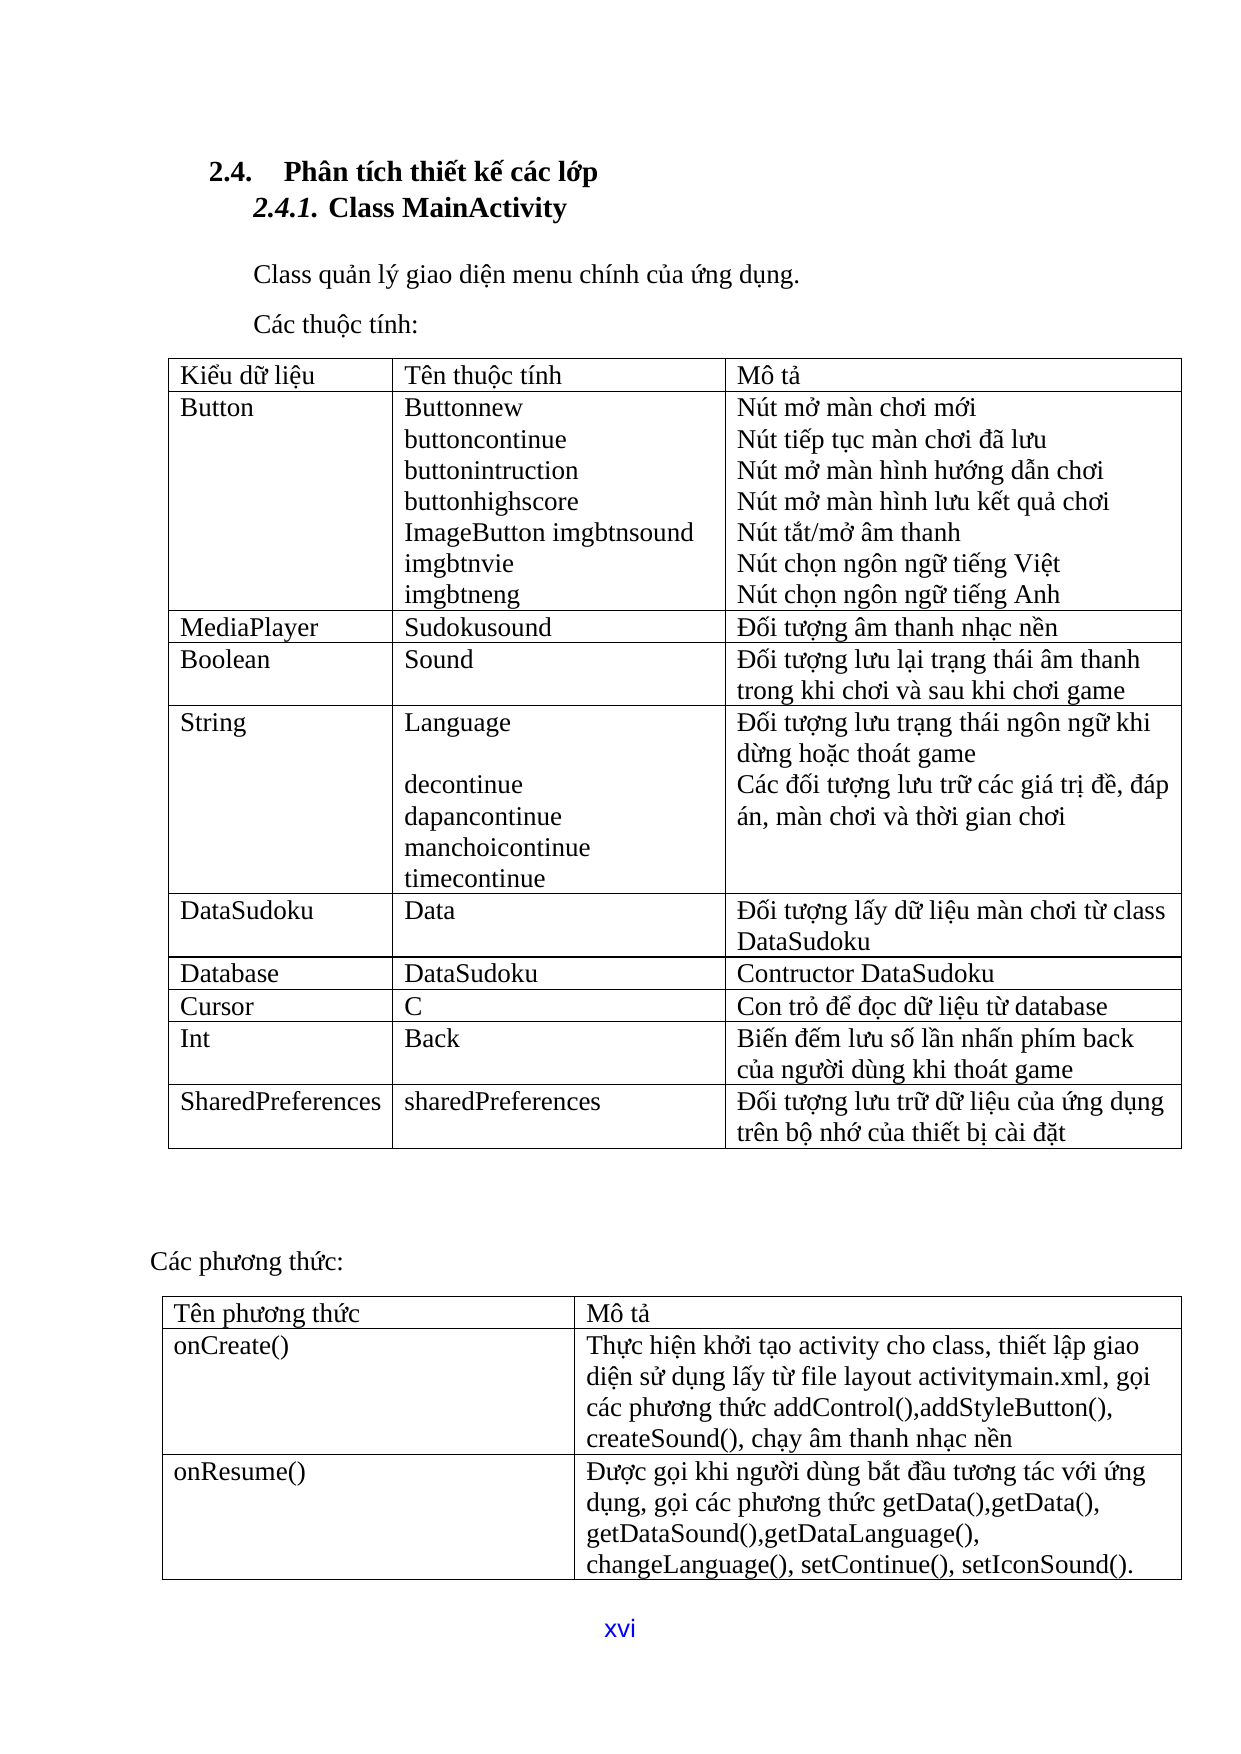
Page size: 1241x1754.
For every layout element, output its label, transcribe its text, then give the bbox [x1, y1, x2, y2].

table_cell Int [169, 1022, 392, 1084]
list Class MainActivity [253, 190, 1090, 258]
table_cell Đối tượng lấy dữ liệu màn chơi từ class DataSudoku [726, 894, 1181, 956]
table_cell Button [169, 392, 392, 609]
table_cell Được gọi khi người dùng bắt đầu tương tác với ứng dụng, gọi các phương thức getData(),getData(), getDataSound(),getDataLanguage(), changeLanguage(), setContinue(), setIconSound(). [575, 1455, 1181, 1579]
table_header Mô tả [726, 359, 1181, 391]
table_cell Sudokusound [393, 611, 725, 642]
table_header Tên thuộc tính [393, 359, 725, 391]
table_cell MediaPlayer [169, 611, 392, 642]
table_cell Sound [393, 643, 725, 705]
table_cell Back [393, 1022, 725, 1084]
table_cell Data [393, 894, 725, 956]
table_cell DataSudoku [393, 958, 725, 988]
table_cell Biến đếm lưu số lần nhấn phím back của người dùng khi thoát game [726, 1022, 1181, 1084]
table_cell onCreate() [163, 1329, 574, 1453]
table_cell Cursor [169, 990, 392, 1021]
table_cell sharedPreferences [393, 1085, 725, 1147]
table_cell C [393, 990, 725, 1021]
table_cell Boolean [169, 643, 392, 705]
table_header Tên phương thức [163, 1297, 574, 1328]
text Class quản lý giao diện menu chính của ứng dụng. [253, 258, 1090, 289]
text Các phương thức: [150, 1246, 1090, 1277]
table_cell Nút mở màn chơi mới Nút tiếp tục màn chơi đã lưu Nút mở màn hình hướng dẫn chơi Nút mở màn hình lưu kết quả chơi Nút tắt/mở âm thanh Nút chọn ngôn ngữ tiếng Việt Nút chọn ngôn ngữ tiếng Anh [726, 392, 1181, 609]
table_cell DataSudoku [169, 894, 392, 956]
table_header Kiểu dữ liệu [169, 359, 392, 391]
table_cell Đối tượng lưu trạng thái ngôn ngữ khi dừng hoặc thoát game Các đối tượng lưu trữ các giá trị đề, đáp án, màn chơi và thời gian chơi [726, 706, 1181, 893]
table_cell Đối tượng lưu lại trạng thái âm thanh trong khi chơi và sau khi chơi game [726, 643, 1181, 705]
table_cell Language decontinue dapancontinue manchoicontinue timecontinue [393, 706, 725, 893]
text Các thuộc tính: [253, 308, 1090, 339]
table_cell Con trỏ để đọc dữ liệu từ database [726, 990, 1181, 1021]
table_cell onResume() [163, 1455, 574, 1579]
table_cell Database [169, 958, 392, 988]
table_cell Đối tượng âm thanh nhạc nền [726, 611, 1181, 642]
table_cell Thực hiện khởi tạo activity cho class, thiết lập giao diện sử dụng lấy từ file layout activitymain.xml, gọi các phương thức addControl(),addStyleButton(), createSound(), chạy âm thanh nhạc nền [575, 1329, 1181, 1453]
table_cell String [169, 706, 392, 893]
subtitle Phân tích thiết kế các lớp [208, 154, 1090, 188]
table_cell Contructor DataSudoku [726, 958, 1181, 988]
table_cell Đối tượng lưu trữ dữ liệu của ứng dụng trên bộ nhớ của thiết bị cài đặt [726, 1085, 1181, 1147]
table_cell SharedPreferences [169, 1085, 392, 1147]
table_cell Buttonnew buttoncontinue buttonintruction buttonhighscore ImageButton imgbtnsound imgbtnvie imgbtneng [393, 392, 725, 609]
table_header Mô tả [575, 1297, 1181, 1328]
